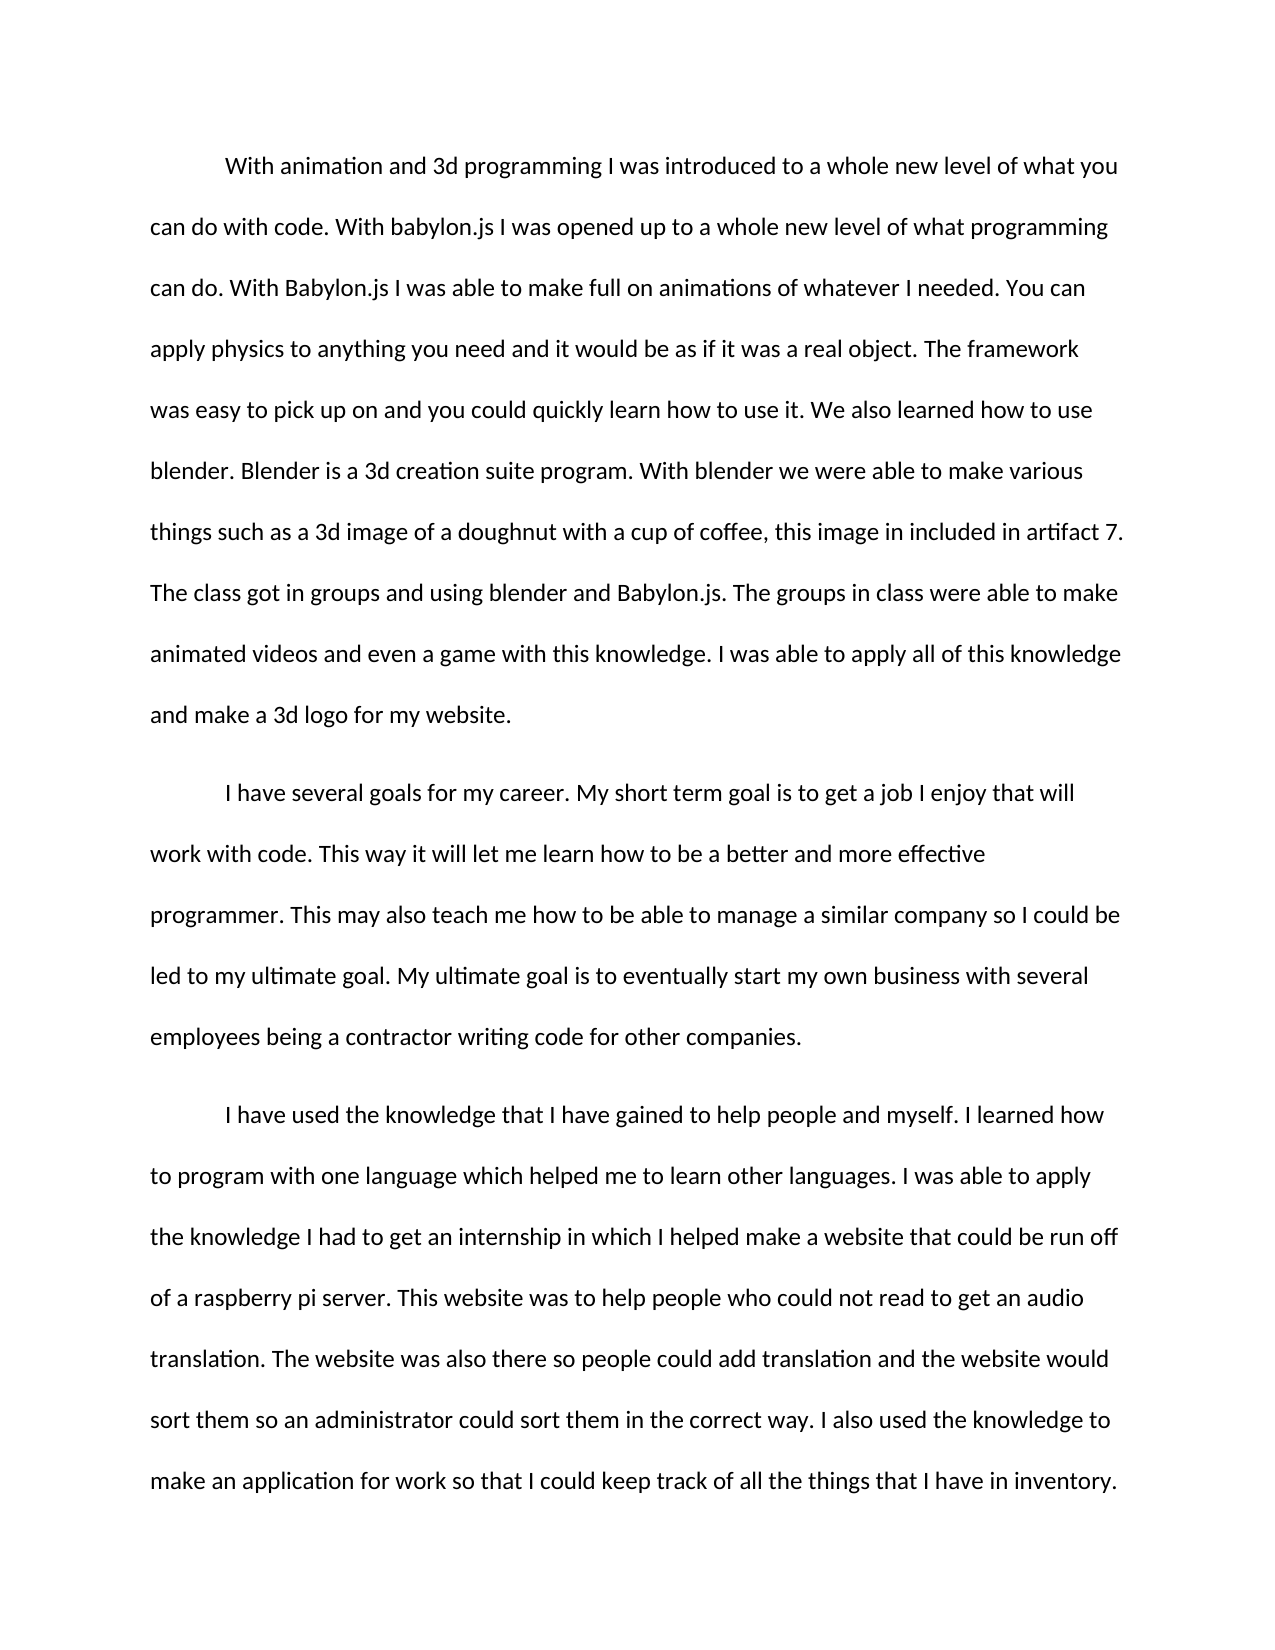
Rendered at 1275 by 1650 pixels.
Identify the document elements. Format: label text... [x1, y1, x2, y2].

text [150, 1099, 1125, 1496]
text With animation and 3d programming I was introduced to a whole new level of what you can do with code. With babylon.js I was opened up to a whole new level of what programming can do. With Babylon.js I was able to make full on animations of whatever I needed. You can apply physics to anything you need and it would be as if it was a real object. The framework was easy to pick up on and you could quickly learn how to use it. We also learned how to use blender. Blender is a 3d creation suite program. With blender we were able to make various things such as a 3d image of a doughnut with a cup of coffee, this image in included in artifact 7. The class got in groups and using blender and Babylon.js. The groups in class were able to make animated videos and even a game with this knowledge. I was able to apply all of this knowledge and make a 3d logo for my website. [150, 150, 1125, 730]
text I have several goals for my career. My short term goal is to get a job I enjoy that will work with code. This way it will let me learn how to be a better and more effective programmer. This may also teach me how to be able to manage a similar company so I could be led to my ultimate goal. My ultimate goal is to eventually start my own business with several employees being a contractor writing code for other companies. [150, 777, 1125, 1052]
